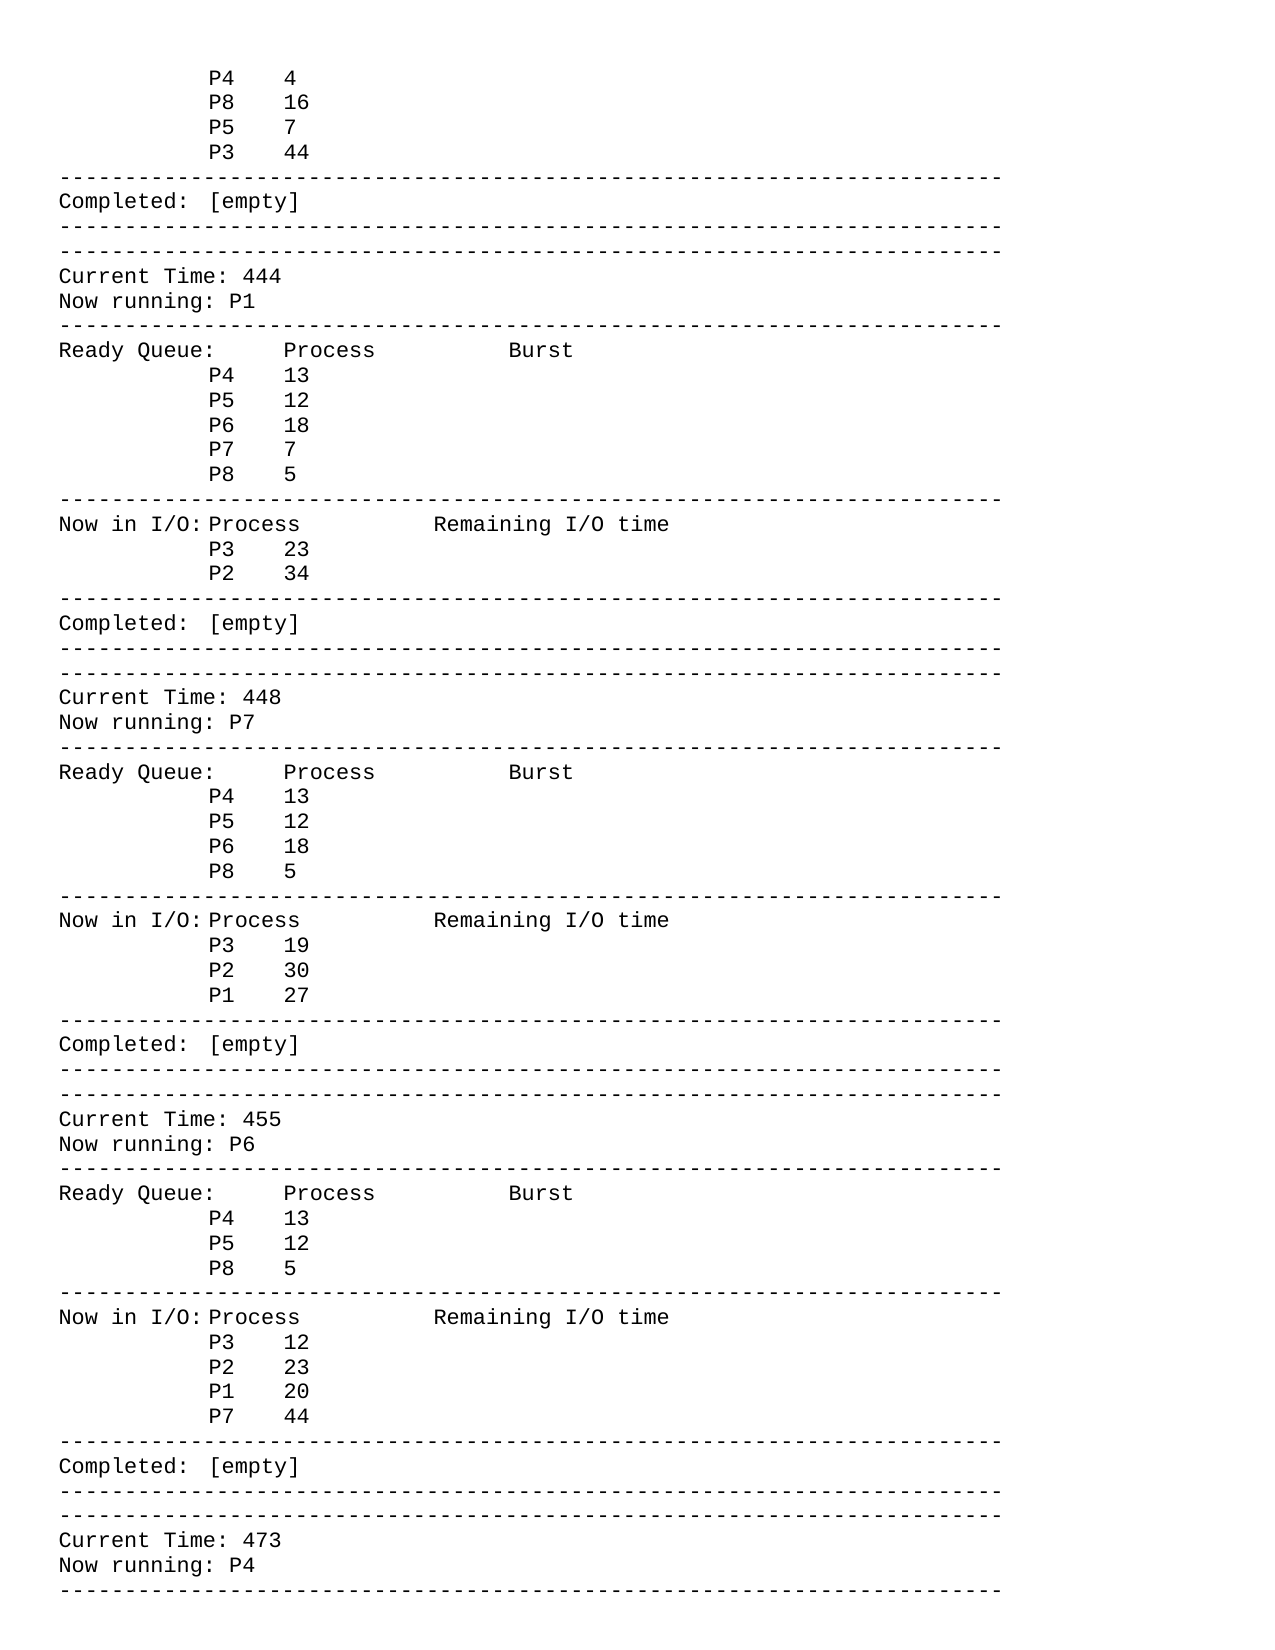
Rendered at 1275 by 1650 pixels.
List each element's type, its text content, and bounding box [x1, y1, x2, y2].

text Now running: P7 [58, 711, 1210, 736]
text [58, 215, 1210, 240]
text Now in I/O: Process Remaining I/O time [58, 909, 1210, 934]
text ------------------------------------------------------------------------ [58, 488, 1210, 513]
text Completed: [empty] [58, 1033, 1210, 1058]
text Now in I/O: Process Remaining I/O time [58, 1306, 1210, 1331]
text P2 34 [58, 562, 1210, 587]
text P4 13 [58, 364, 1210, 389]
text P2 30 [58, 959, 1210, 984]
text P3 44 [58, 141, 1210, 166]
text Current Time: 473 [58, 1529, 1210, 1554]
text P8 5 [58, 860, 1210, 885]
text Ready Queue: Process Burst [58, 1182, 1210, 1207]
text Now in I/O: Process Remaining I/O time [58, 513, 1210, 538]
text ------------------------------------------------------------------------ [58, 662, 1210, 686]
text Current Time: 444 [58, 265, 1210, 290]
text Now running: P1 [58, 290, 1210, 314]
text Completed: [empty] [58, 1455, 1210, 1480]
text P5 12 [58, 389, 1210, 414]
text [58, 1480, 1210, 1504]
text Now running: P4 [58, 1554, 1210, 1579]
text ------------------------------------------------------------------------ [58, 885, 1210, 909]
text P8 5 [58, 1257, 1210, 1281]
text Current Time: 455 [58, 1108, 1210, 1133]
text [58, 166, 1210, 191]
text ------------------------------------------------------------------------ [58, 1157, 1210, 1182]
text ------------------------------------------------------------------------ [58, 637, 1210, 662]
text P4 13 [58, 1207, 1210, 1232]
text P8 5 [58, 463, 1210, 488]
text P5 12 [58, 1232, 1210, 1257]
text P1 27 [58, 984, 1210, 1009]
text ------------------------------------------------------------------------ [58, 1009, 1210, 1033]
text ------------------------------------------------------------------------ [58, 736, 1210, 761]
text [58, 1579, 1210, 1604]
text ------------------------------------------------------------------------ [58, 1281, 1210, 1306]
text P7 7 [58, 438, 1210, 463]
text P5 7 [58, 116, 1210, 141]
text ------------------------------------------------------------------------ [58, 1083, 1210, 1108]
text P6 18 [58, 835, 1210, 860]
text P4 4 [58, 67, 1210, 91]
text Ready Queue: Process Burst [58, 339, 1210, 364]
text Completed: [empty] [58, 191, 1210, 215]
text Completed: [empty] [58, 612, 1210, 637]
text Now running: P6 [58, 1133, 1210, 1157]
text ------------------------------------------------------------------------ [58, 1430, 1210, 1455]
text P3 19 [58, 934, 1210, 959]
text P8 16 [58, 91, 1210, 116]
text P1 20 [58, 1381, 1210, 1405]
text ------------------------------------------------------------------------ [58, 240, 1210, 265]
text ------------------------------------------------------------------------ [58, 314, 1210, 339]
text ------------------------------------------------------------------------ [58, 1058, 1210, 1083]
text ------------------------------------------------------------------------ [58, 587, 1210, 612]
text P3 23 [58, 538, 1210, 562]
text P5 12 [58, 810, 1210, 835]
text P2 23 [58, 1356, 1210, 1381]
text Ready Queue: Process Burst [58, 761, 1210, 786]
text P4 13 [58, 786, 1210, 810]
text P7 44 [58, 1405, 1210, 1430]
text P3 12 [58, 1331, 1210, 1356]
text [58, 1504, 1210, 1529]
text Current Time: 448 [58, 686, 1210, 711]
text P6 18 [58, 414, 1210, 438]
